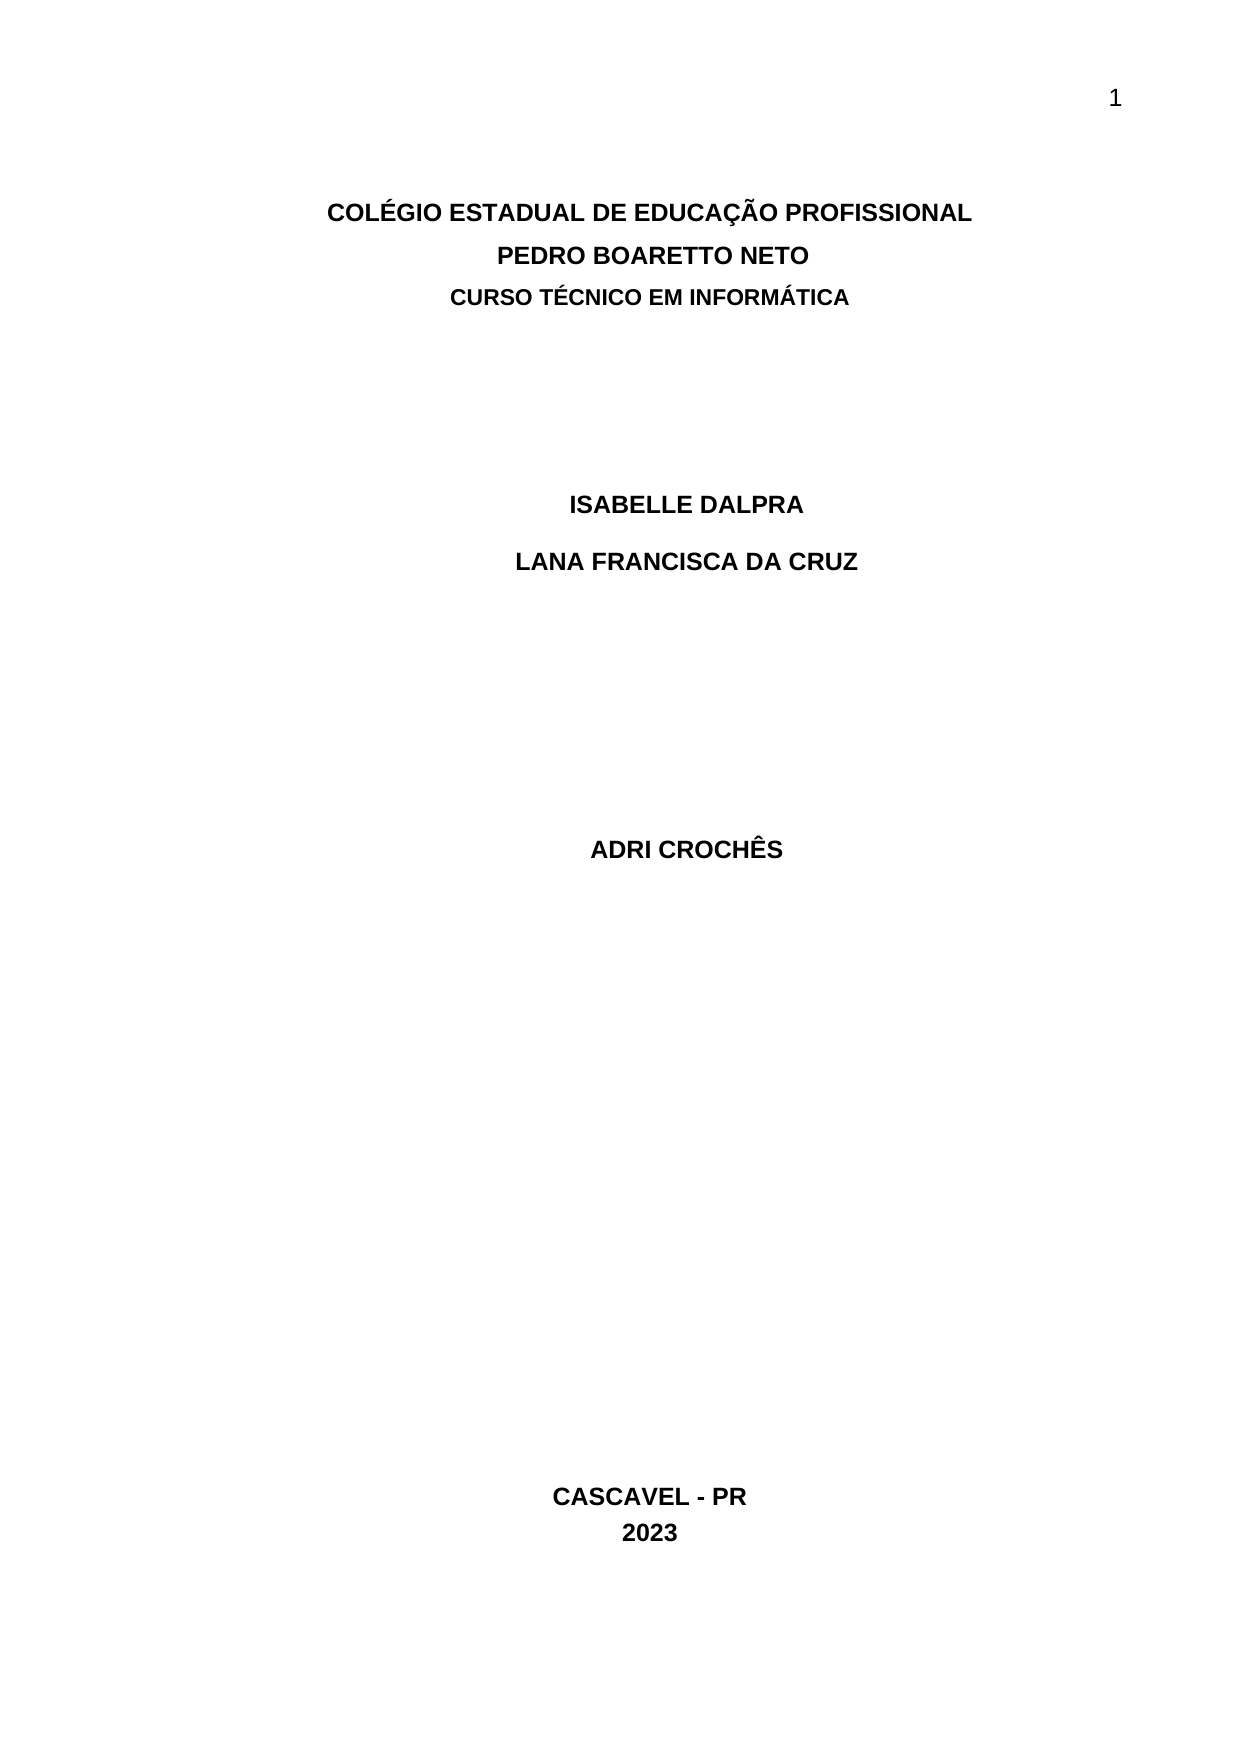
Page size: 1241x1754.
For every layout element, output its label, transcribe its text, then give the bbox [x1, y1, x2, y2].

text COLÉGIO ESTADUAL DE EDUCAÇÃO PROFISSIONAL [177, 198, 1122, 226]
text ISABELLE DALPRA [177, 490, 1122, 519]
text ADRI CROCHÊS [177, 835, 1122, 864]
text 2023 [177, 1518, 1122, 1546]
text CURSO TÉCNICO EM INFORMÁTICA [177, 284, 1122, 310]
text PEDRO BOARETTO NETO [177, 241, 1122, 269]
text CASCAVEL - PR [177, 1482, 1122, 1511]
text LANA FRANCISCA DA CRUZ [177, 547, 1122, 576]
